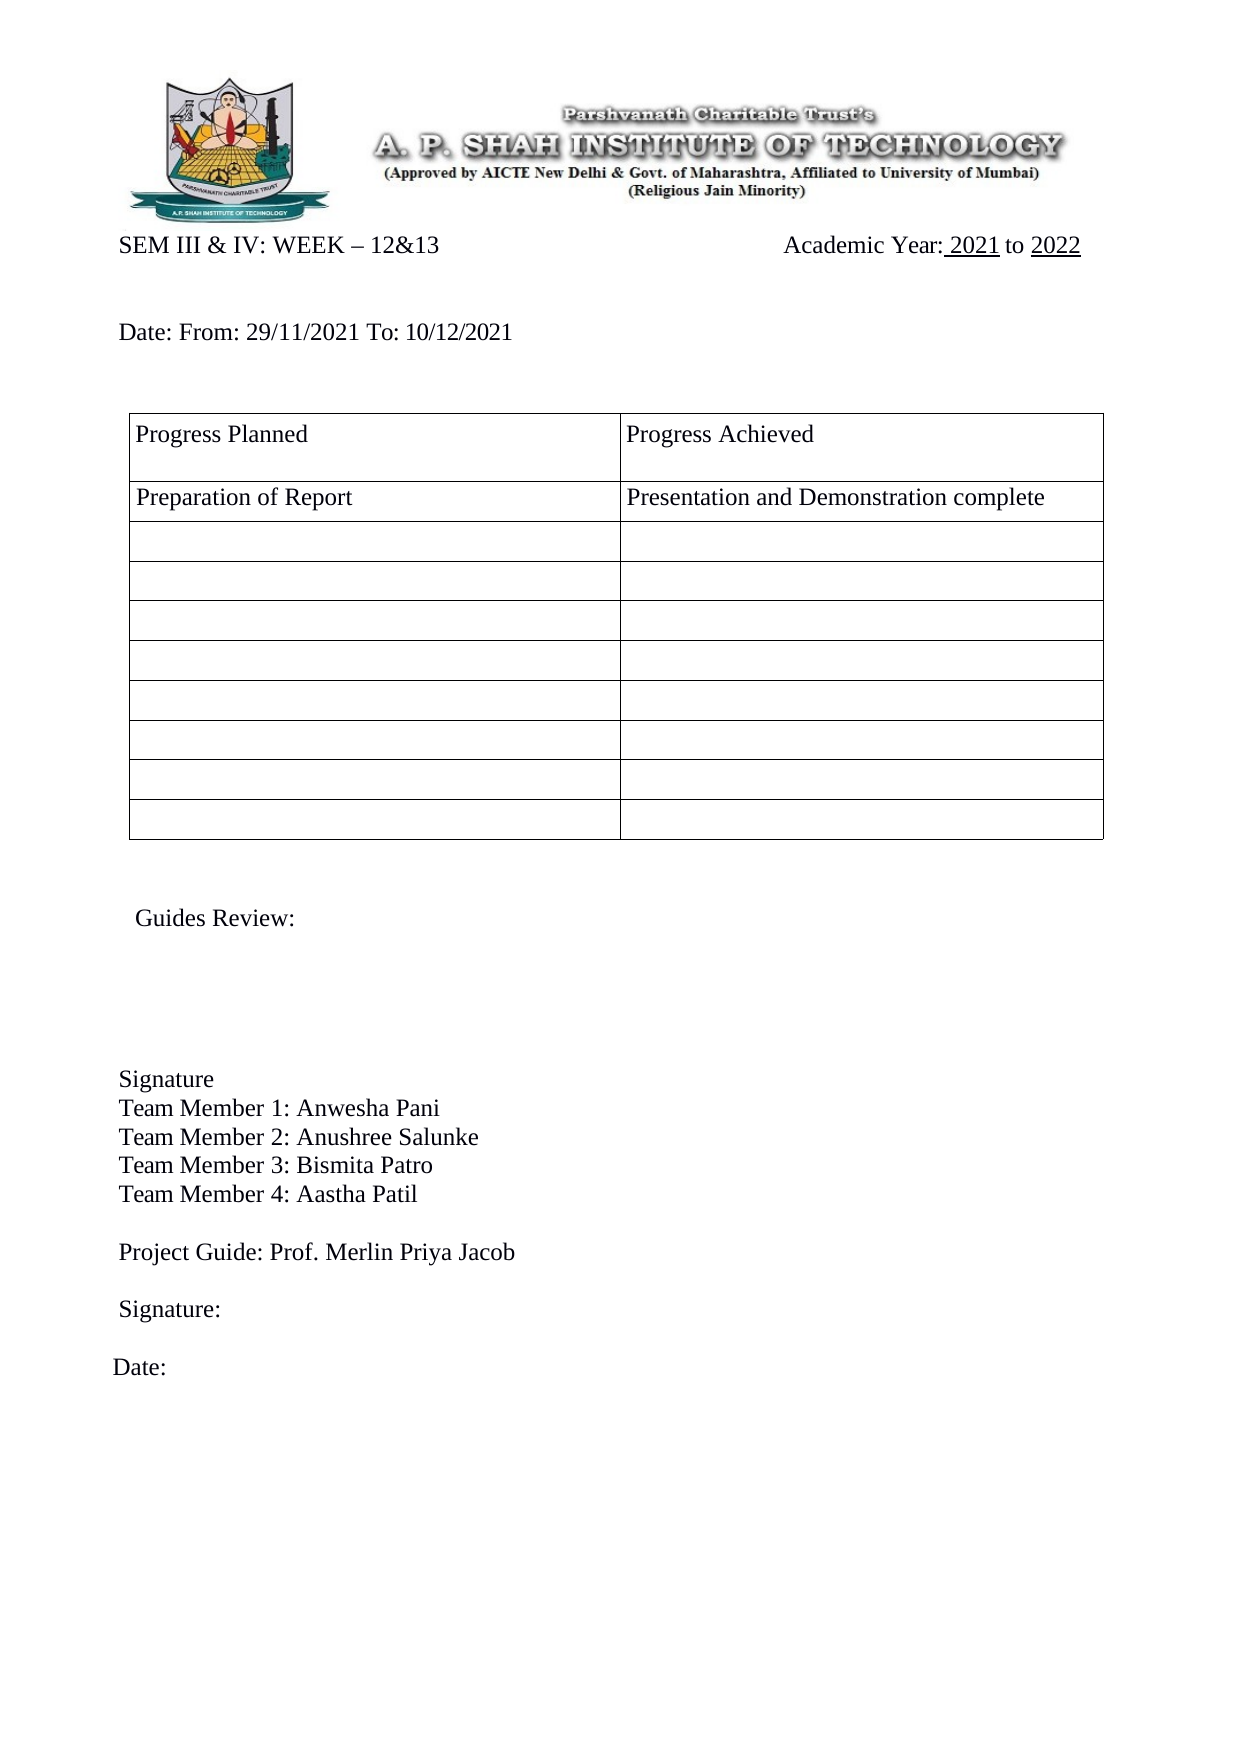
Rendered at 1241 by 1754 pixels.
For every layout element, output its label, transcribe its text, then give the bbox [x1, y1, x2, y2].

table_cell [621, 800, 1103, 839]
table_cell [621, 562, 1103, 600]
table_cell [130, 800, 620, 839]
table_cell [621, 601, 1103, 640]
text Team Member 1: Anwesha Pani [118, 1093, 1115, 1122]
text Team Member 2: Anushree Salunke [118, 1122, 1115, 1151]
text Team Member 3: Bismita Patro [118, 1151, 1115, 1179]
table_cell Presentation and Demonstration complete [621, 482, 1103, 521]
table_cell [130, 522, 620, 561]
table_cell [621, 522, 1103, 561]
text Project Guide: Prof. Merlin Priya Jacob [118, 1237, 1115, 1266]
text Date: [106, 1352, 1115, 1381]
table_header Progress Planned [130, 414, 620, 481]
picture [118, 70, 1075, 231]
table_cell Preparation of Report [130, 482, 620, 521]
table_cell [621, 721, 1103, 759]
table_cell [130, 601, 620, 640]
text Date: From: 29/11/2021 To: 10/12/2021 [118, 317, 1115, 346]
table_cell [130, 721, 620, 759]
table_cell [621, 641, 1103, 680]
text Signature [118, 1064, 1115, 1093]
table_cell [130, 681, 620, 719]
text Signature: [118, 1294, 1113, 1323]
table_cell [130, 562, 620, 600]
table_header Progress Achieved [621, 414, 1103, 481]
table_cell [130, 760, 620, 799]
table_cell [130, 641, 620, 680]
text Guides Review: [132, 903, 297, 931]
text Team Member 4: Aastha Patil [118, 1179, 1115, 1208]
table_cell [621, 760, 1103, 799]
table_cell [621, 681, 1103, 719]
